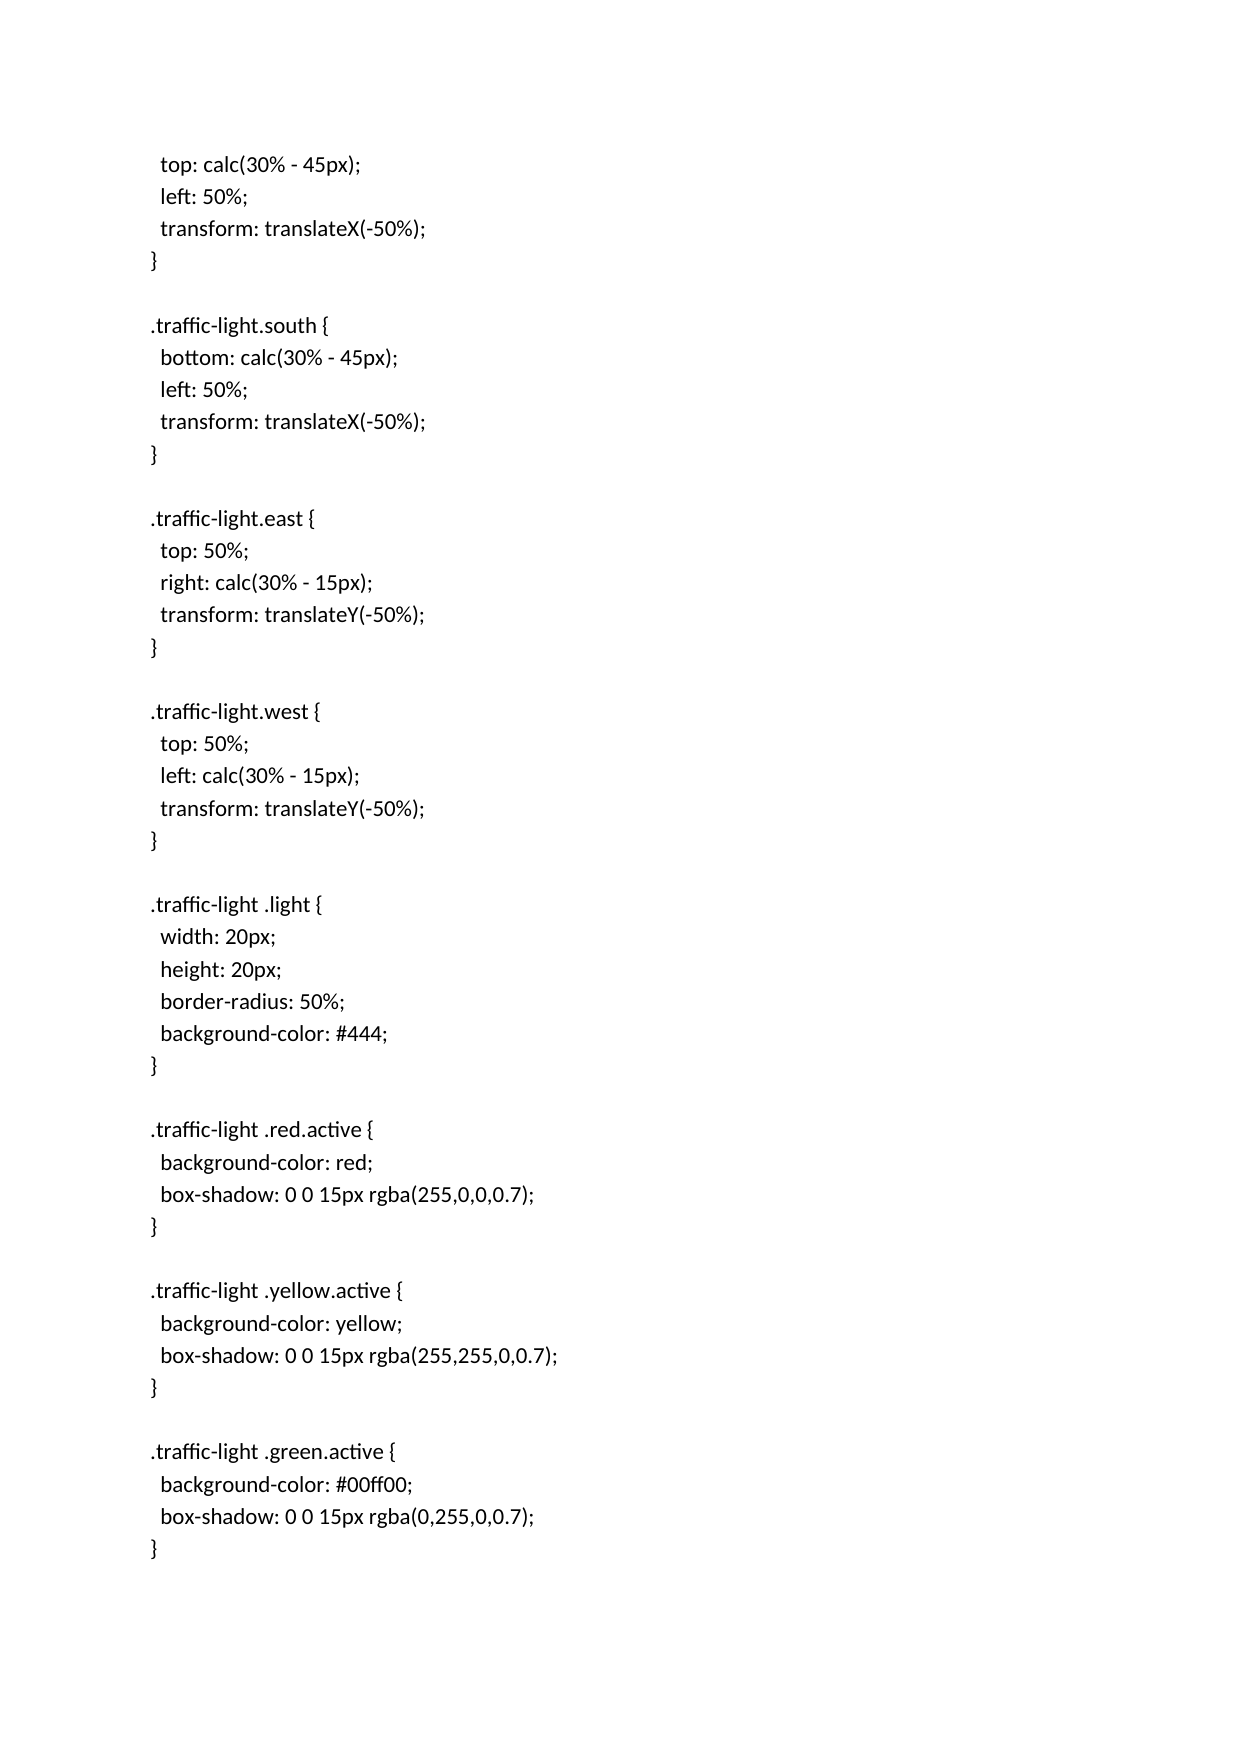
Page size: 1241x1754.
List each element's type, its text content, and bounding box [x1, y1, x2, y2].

text background-color: #00ff00; [150, 1470, 1090, 1498]
text top: calc(30% - 45px); [150, 150, 1090, 178]
text .traffic-light .red.active { [150, 1116, 1090, 1144]
text box-shadow: 0 0 15px rgba(0,255,0,0.7); [150, 1502, 1090, 1530]
text box-shadow: 0 0 15px rgba(255,255,0,0.7); [150, 1341, 1090, 1369]
text } [150, 1373, 1090, 1401]
text .traffic-light .yellow.active { [150, 1277, 1090, 1304]
text } [150, 826, 1090, 854]
text left: calc(30% - 15px); [150, 762, 1090, 789]
text } [150, 1534, 1090, 1562]
text width: 20px; [150, 922, 1090, 951]
text transform: translateY(-50%); [150, 794, 1090, 822]
text .traffic-light.east { [150, 504, 1090, 532]
text transform: translateX(-50%); [150, 214, 1090, 242]
text } [150, 1051, 1090, 1079]
text box-shadow: 0 0 15px rgba(255,0,0,0.7); [150, 1180, 1090, 1208]
text height: 20px; [150, 955, 1090, 983]
text .traffic-light .light { [150, 890, 1090, 918]
text right: calc(30% - 15px); [150, 568, 1090, 596]
text } [150, 1212, 1090, 1240]
text bottom: calc(30% - 45px); [150, 343, 1090, 371]
text background-color: red; [150, 1148, 1090, 1176]
text } [150, 440, 1090, 468]
text background-color: yellow; [150, 1309, 1090, 1337]
text top: 50%; [150, 729, 1090, 757]
text transform: translateX(-50%); [150, 407, 1090, 436]
text left: 50%; [150, 375, 1090, 403]
text border-radius: 50%; [150, 987, 1090, 1015]
text .traffic-light.south { [150, 311, 1090, 339]
text } [150, 247, 1090, 274]
text .traffic-light.west { [150, 697, 1090, 725]
text background-color: #444; [150, 1019, 1090, 1047]
text .traffic-light .green.active { [150, 1437, 1090, 1466]
text top: 50%; [150, 536, 1090, 564]
text left: 50%; [150, 182, 1090, 210]
text } [150, 633, 1090, 661]
text transform: translateY(-50%); [150, 601, 1090, 629]
